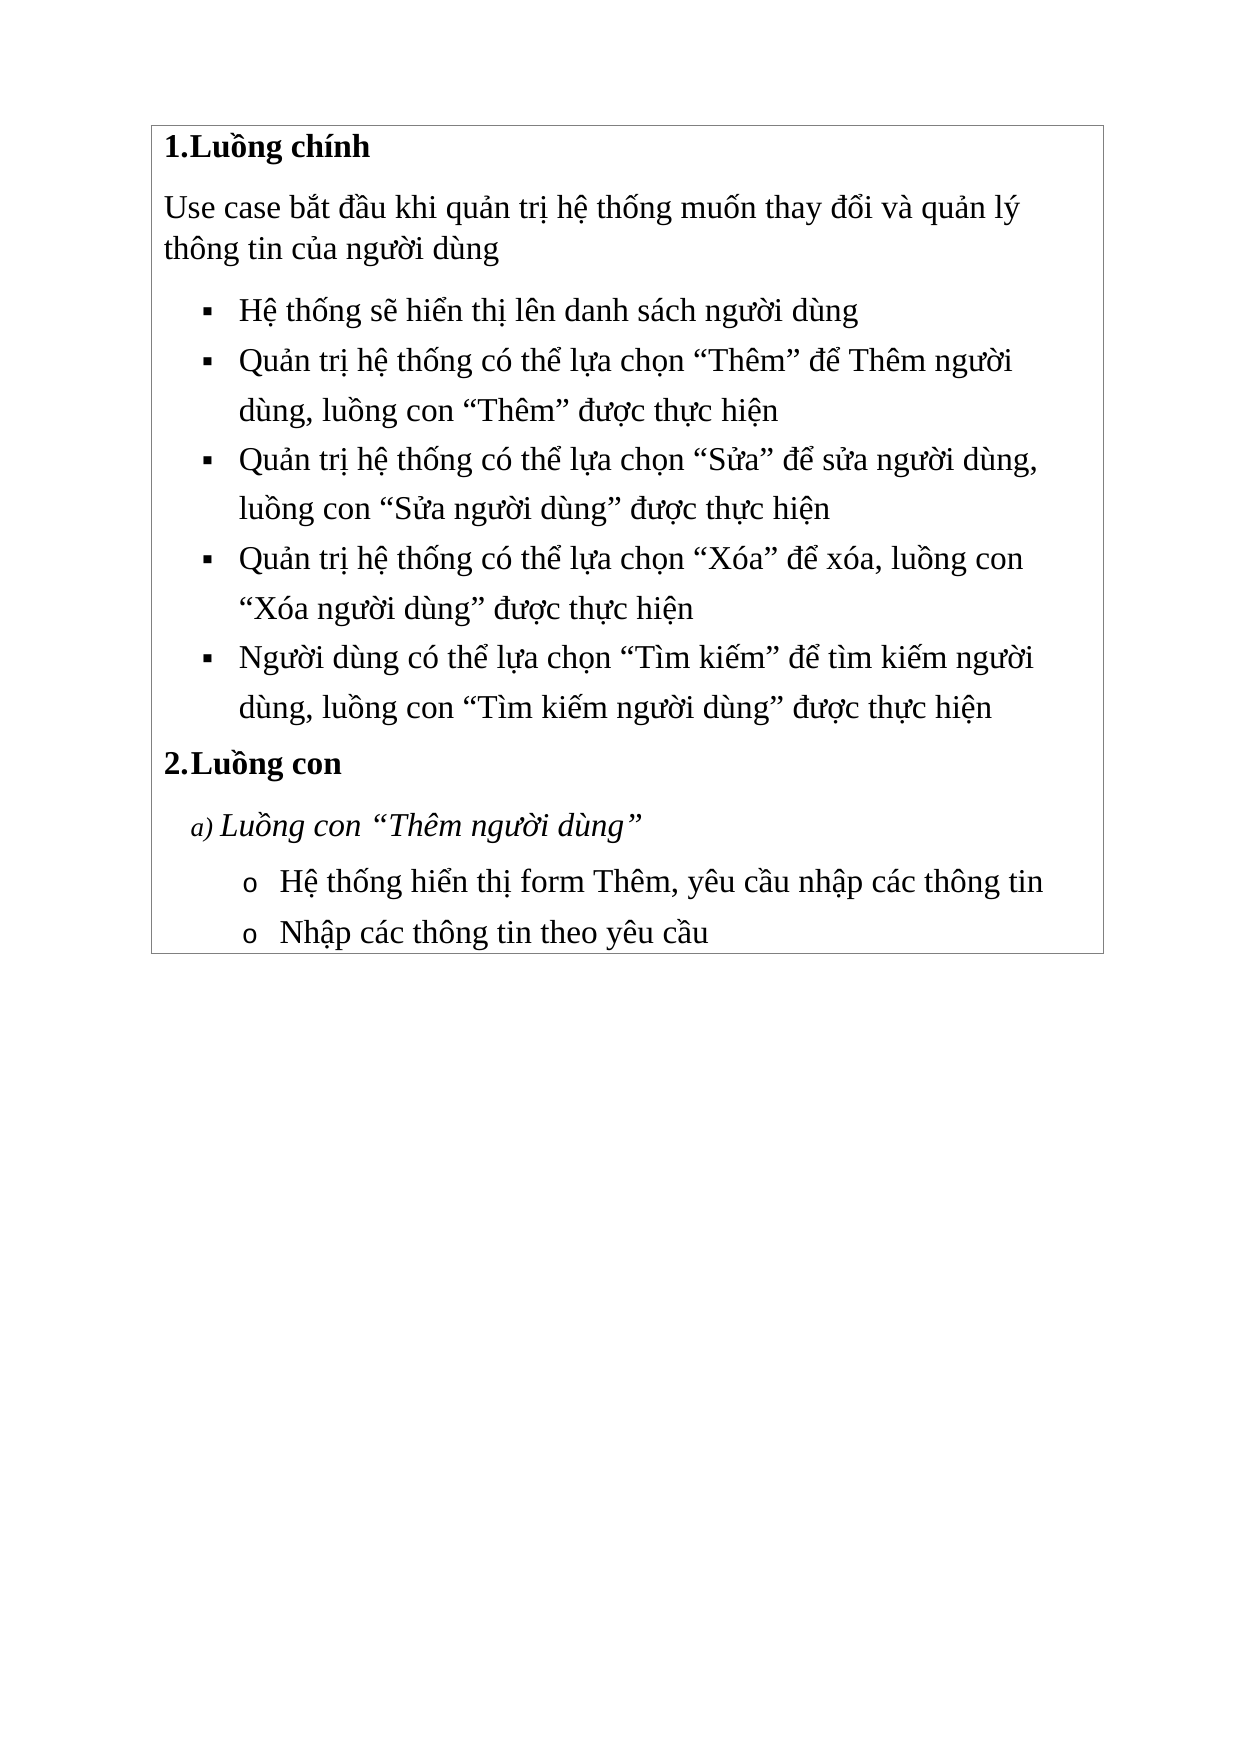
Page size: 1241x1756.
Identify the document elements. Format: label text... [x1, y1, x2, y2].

table_cell Luồng chính Use case bắt đầu khi quản trị hệ thống muốn thay đổi và quản lý thông tin của người dùng Hệ thống sẽ hiển thị lên danh sách người dùng Quản trị hệ thống có thể lựa chọn “Thêm” để Thêm người dùng, luồng con “Thêm” được thực hiện Quản trị hệ thống có thể lựa chọn “Sửa” để sửa người dùng, luồng con “Sửa người dùng” được thực hiện Quản trị hệ thống có thể lựa chọn “Xóa” để xóa, luồng con “Xóa người dùng” được thực hiện Người dùng có thể lựa chọn “Tìm kiếm” để tìm kiếm người dùng, luồng con “Tìm kiếm người dùng” được thực hiện Luồng con Luồng con “Thêm người dùng” Hệ thống hiển thị form Thêm, yêu cầu nhập các thông tin Nhập các thông tin theo yêu cầu [152, 126, 1103, 953]
